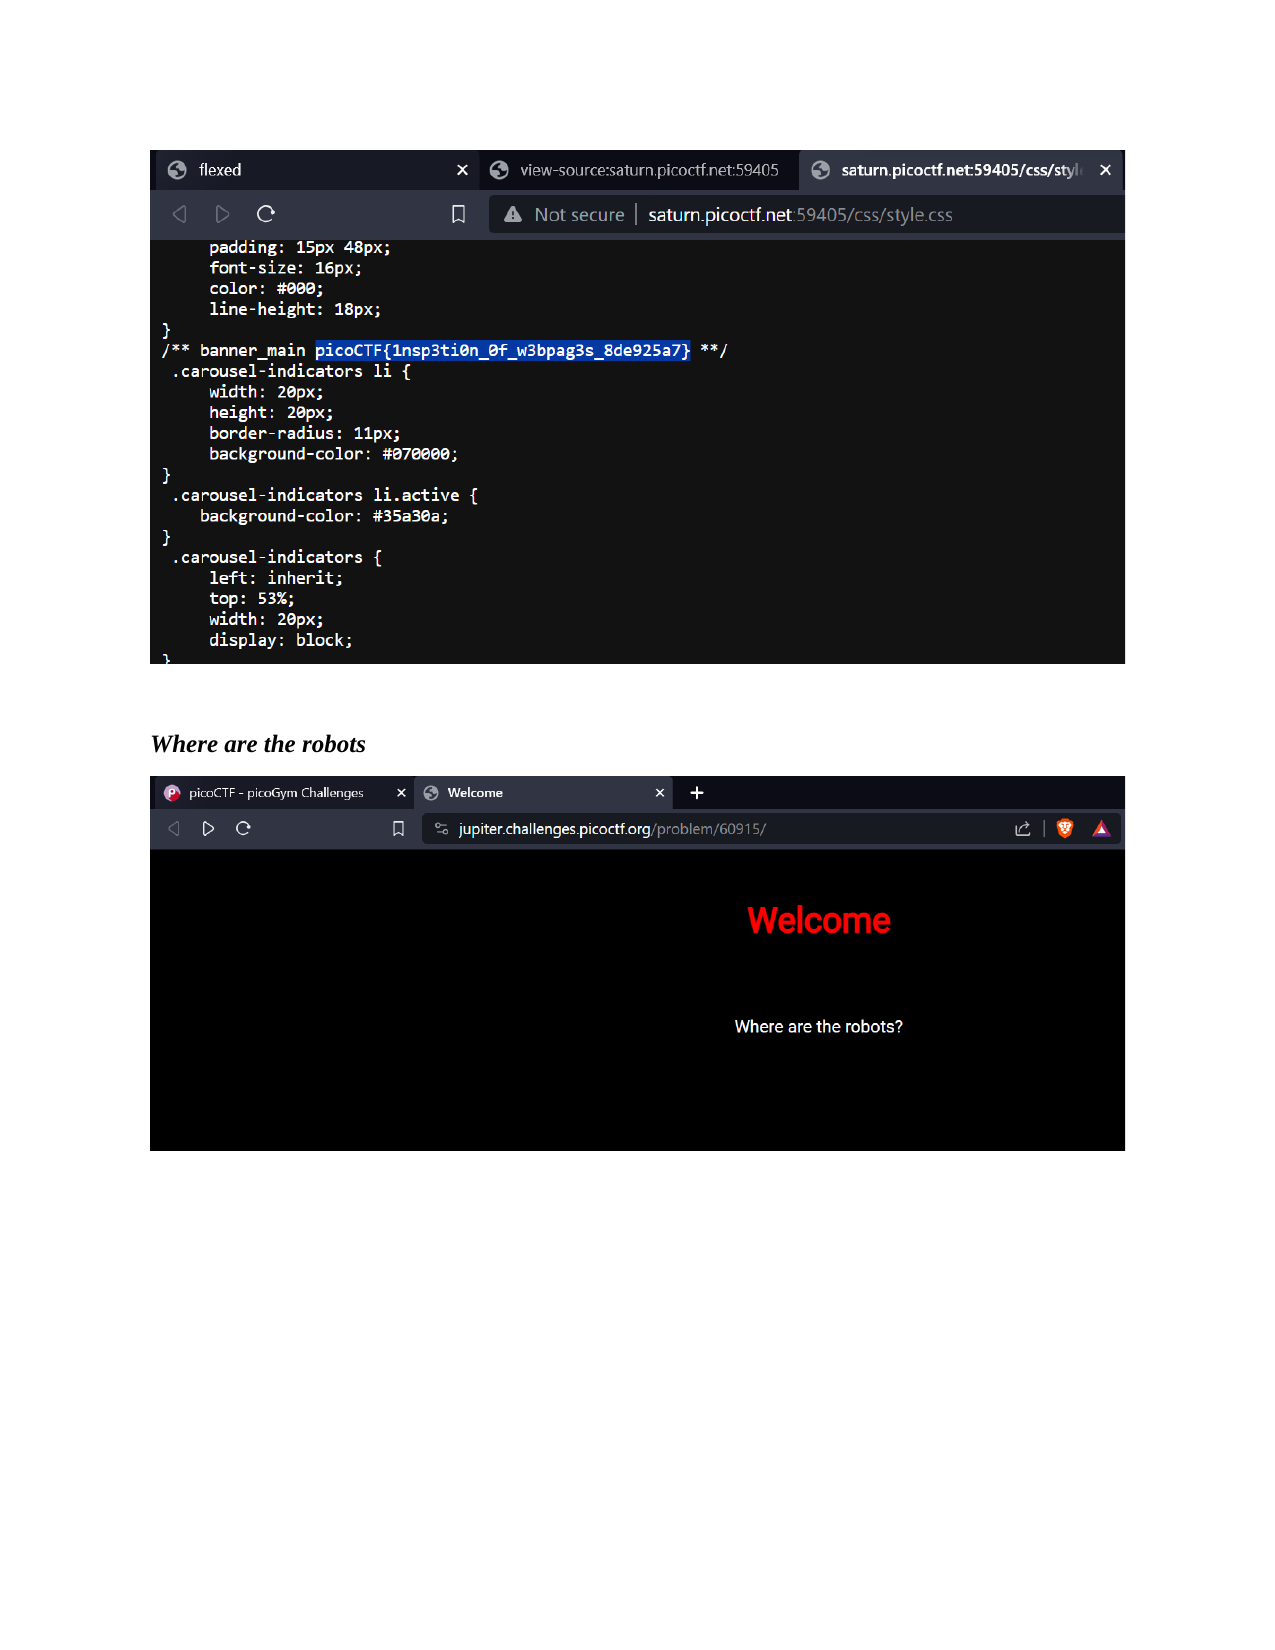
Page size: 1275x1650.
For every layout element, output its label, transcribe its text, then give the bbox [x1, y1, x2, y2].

text Where are the robots [150, 729, 1125, 758]
picture [150, 776, 1125, 1151]
picture [150, 150, 1125, 664]
